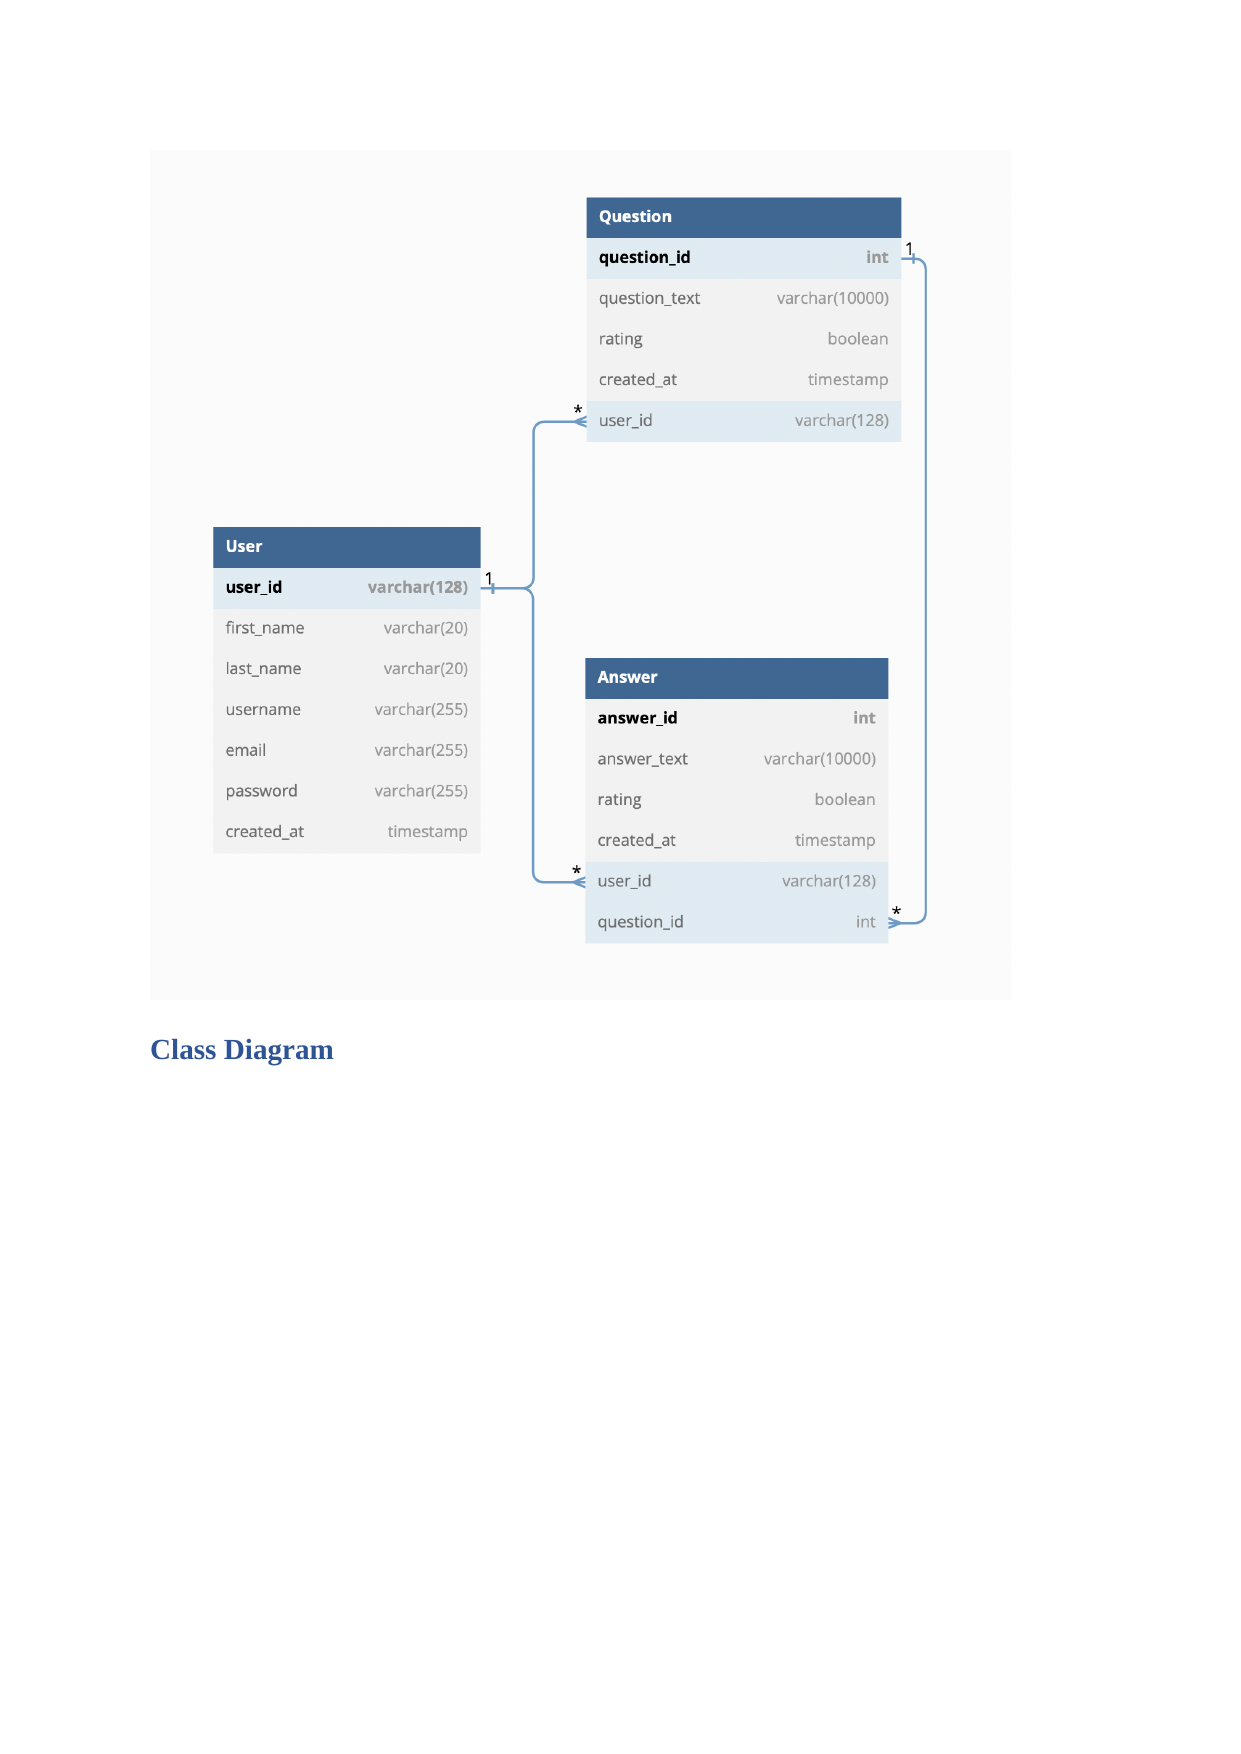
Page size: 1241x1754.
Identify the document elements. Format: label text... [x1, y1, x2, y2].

picture [150, 150, 1012, 1000]
subtitle Class Diagram [150, 1032, 1090, 1066]
